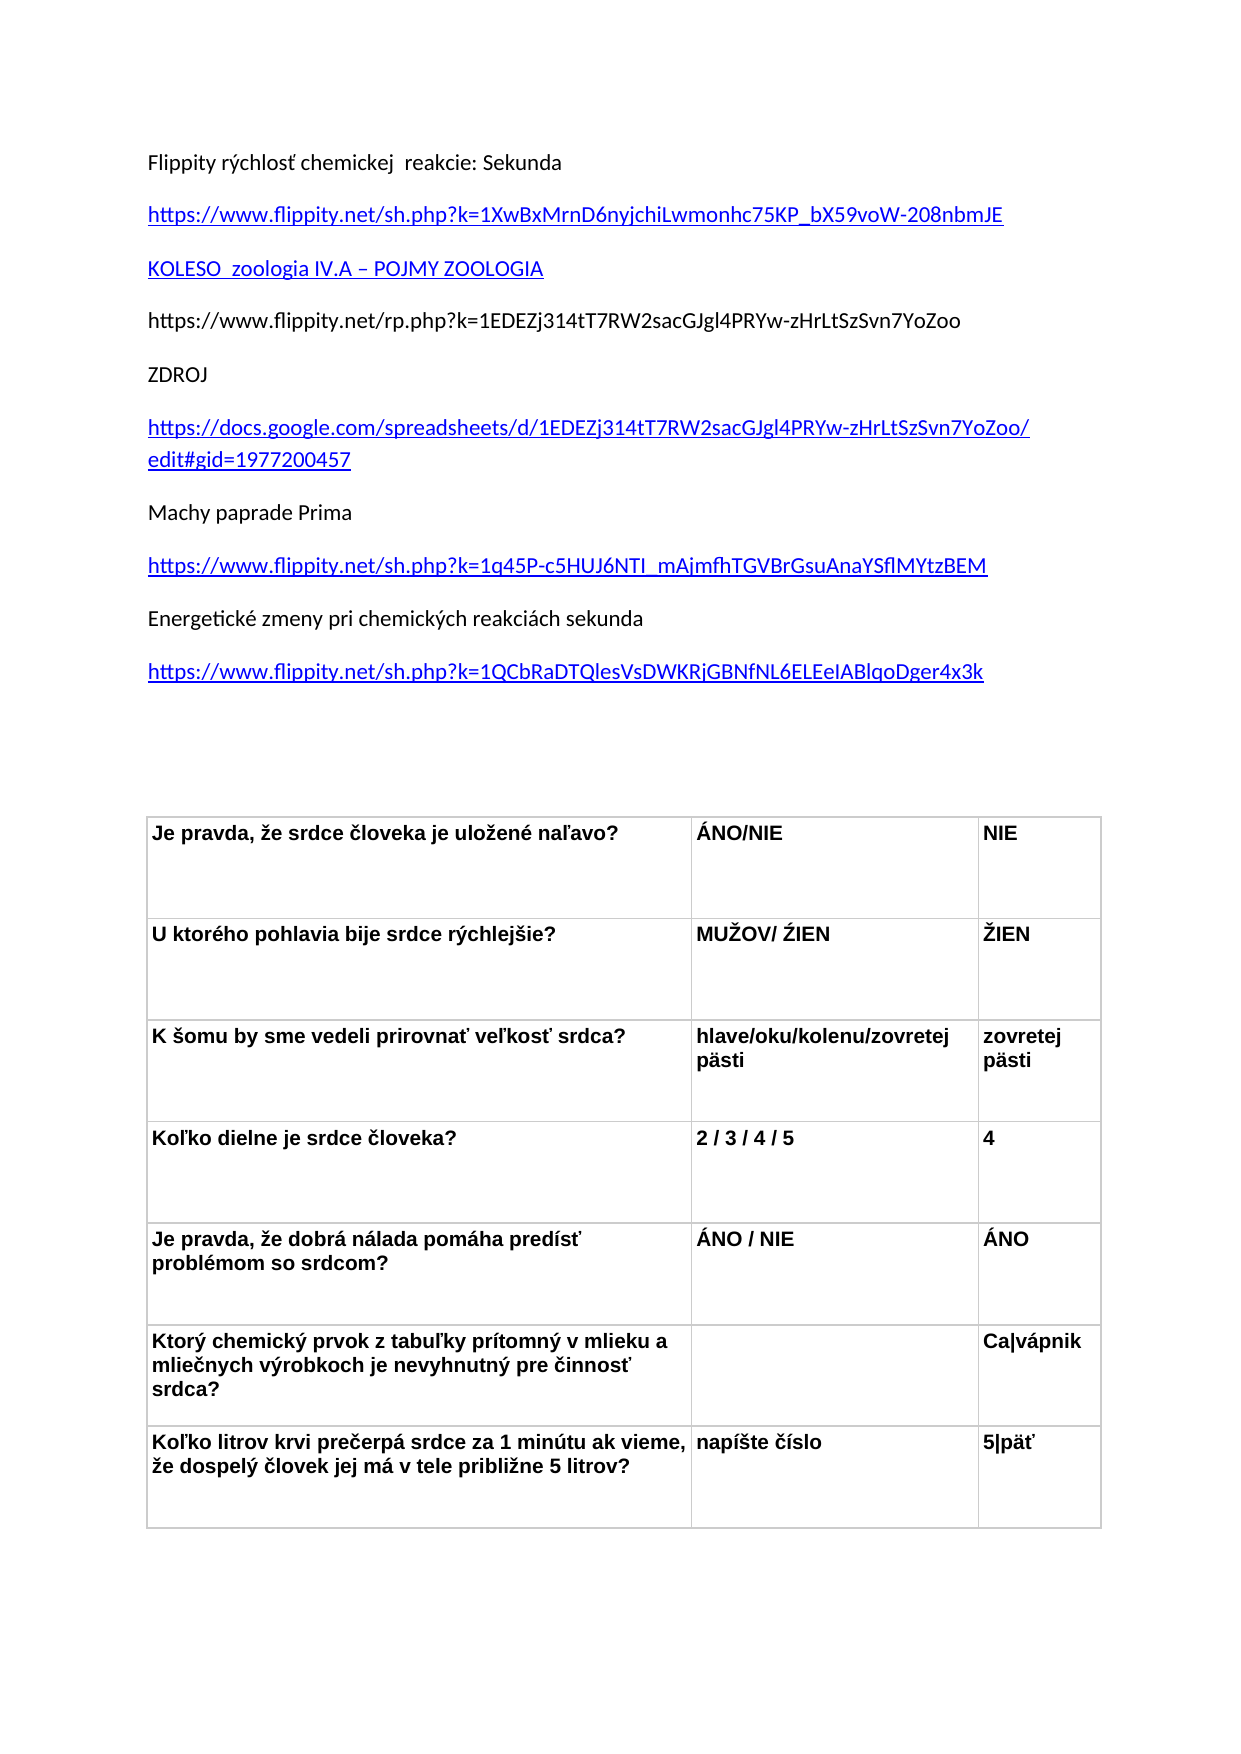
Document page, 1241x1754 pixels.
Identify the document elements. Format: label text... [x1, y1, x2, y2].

text https://docs.google.com/spreadsheets/d/1EDEZj314tT7RW2sacGJgl4PRYw-zHrLtSzSvn7YoZoo/edit#gid=1977200457 [148, 413, 1093, 473]
table_cell [692, 1326, 978, 1425]
table_cell hlave/oku/kolenu/zovretej pästi [692, 1021, 978, 1121]
table_cell ŽIEN [979, 919, 1100, 1019]
table_cell Koľko litrov krvi prečerpá srdce za 1 minútu ak vieme, že dospelý človek jej má v tele približne 5 litrov? [148, 1427, 691, 1527]
table_cell Je pravda, že dobrá nálada pomáha predísť problémom so srdcom? [148, 1224, 691, 1324]
table_cell K šomu by sme vedeli prirovnať veľkosť srdca? [148, 1021, 691, 1121]
table_cell zovretej pästi [979, 1021, 1100, 1121]
text ZDROJ [148, 360, 1093, 388]
table_header ÁNO/NIE [692, 818, 978, 918]
table_cell Koľko dielne je srdce človeka? [148, 1122, 691, 1222]
text https://www.flippity.net/sh.php?k=1XwBxMrnD6nyjchiLwmonhc75KP_bX59voW-208nbmJE [148, 201, 1093, 229]
text KOLESO zoologia IV.A – POJMY ZOOLOGIA [148, 254, 1093, 282]
table_cell 5|päť [979, 1427, 1100, 1527]
text https://www.flippity.net/sh.php?k=1q45P-c5HUJ6NTI_mAjmfhTGVBrGsuAnaYSflMYtzBEM [148, 551, 1093, 579]
table_cell MUŽOV/ ŹIEN [692, 919, 978, 1019]
table_header NIE [979, 818, 1100, 918]
text Flippity rýchlosť chemickej reakcie: Sekunda [148, 148, 1093, 176]
text https://www.flippity.net/rp.php?k=1EDEZj314tT7RW2sacGJgl4PRYw-zHrLtSzSvn7YoZoo [148, 307, 1093, 335]
text Energetické zmeny pri chemických reakciách sekunda [148, 604, 1093, 632]
text Machy paprade Prima [148, 498, 1093, 526]
table_header Je pravda, že srdce človeka je uložené naľavo? [148, 818, 691, 918]
table_cell Ktorý chemický prvok z tabuľky prítomný v mlieku a mliečnych výrobkoch je nevyhnutný pre činnosť srdca? [148, 1326, 691, 1425]
table_cell napíšte číslo [692, 1427, 978, 1527]
table_cell 4 [979, 1122, 1100, 1222]
text https://www.flippity.net/sh.php?k=1QCbRaDTQlesVsDWKRjGBNfNL6ELEeIABlqoDger4x3k [148, 657, 1093, 685]
table_cell 2 / 3 / 4 / 5 [692, 1122, 978, 1222]
table_cell U ktorého pohlavia bije srdce rýchlejšie? [148, 919, 691, 1019]
table_cell ÁNO [979, 1224, 1100, 1324]
table_cell Ca|vápnik [979, 1326, 1100, 1425]
table_cell ÁNO / NIE [692, 1224, 978, 1324]
